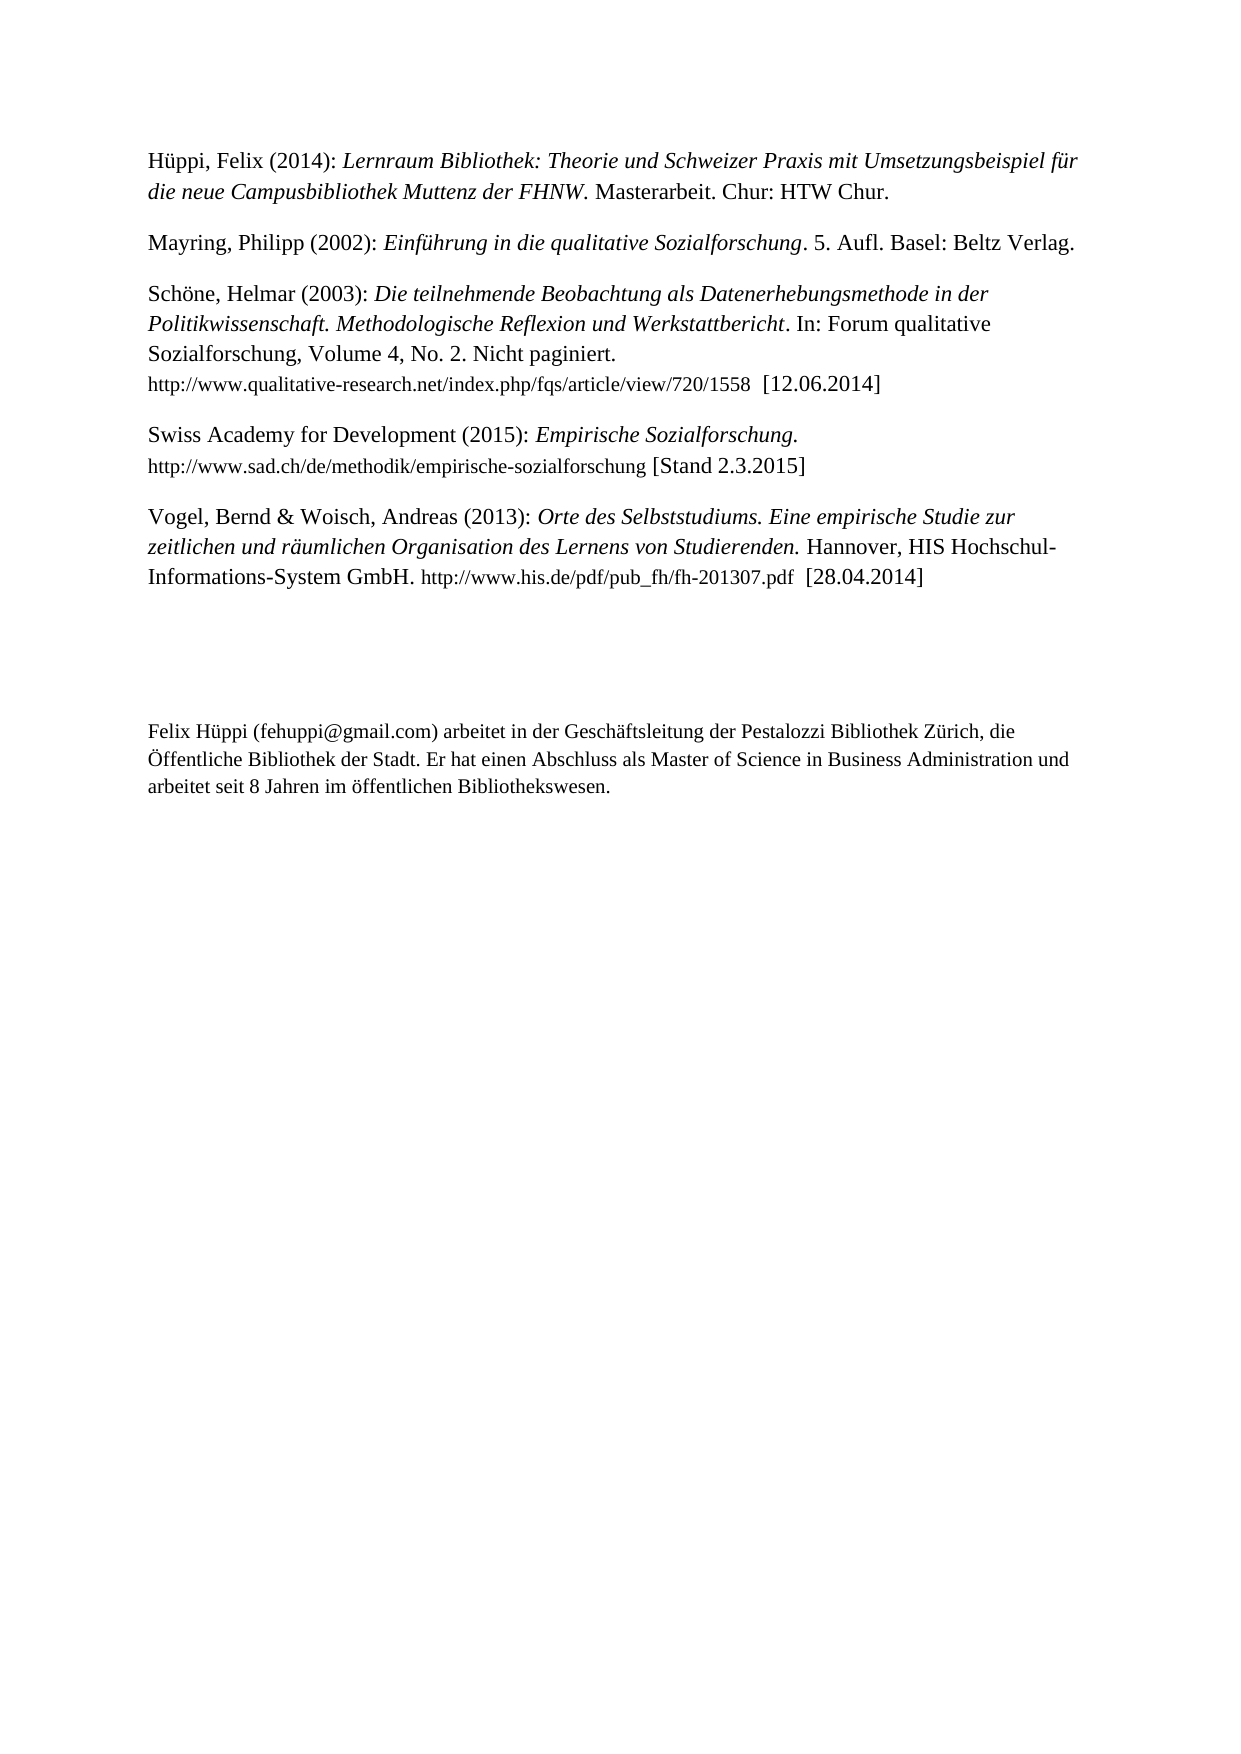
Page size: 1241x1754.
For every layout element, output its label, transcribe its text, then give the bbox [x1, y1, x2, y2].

text Mayring, Philipp (2002): Einführung in die qualitative Sozialforschung. 5. Aufl. Basel: Beltz Verlag. [148, 229, 1093, 255]
text Vogel, Bernd & Woisch, Andreas (2013): Orte des Selbststudiums. Eine empirische Studie zur zeitlichen und räumlichen Organisation des Lernens von Studierenden. Hannover, HIS Hochschul-Informations-System GmbH. http://www.his.de/pdf/pub_fh/fh-201307.pdf [28.04.2014] [148, 503, 1093, 589]
text Felix Hüppi (fehuppi@gmail.com) arbeitet in der Geschäftsleitung der Pestalozzi Bibliothek Zürich, die Öffentliche Bibliothek der Stadt. Er hat einen Abschluss als Master of Science in Business Administration und arbeitet seit 8 Jahren im öffentlichen Bibliothekswesen. [148, 719, 1093, 798]
text Swiss Academy for Development (2015): Empirische Sozialforschung. http://www.sad.ch/de/methodik/empirische-sozialforschung [Stand 2.3.2015] [148, 422, 1093, 478]
text Schöne, Helmar (2003): Die teilnehmende Beobachtung als Datenerhebungsmethode in der Politikwissenschaft. Methodologische Reflexion und Werkstattbericht. In: Forum qualitative Sozialforschung, Volume 4, No. 2. Nicht paginiert. http://www.qualitative-research.net/index.php/fqs/article/view/720/1558 [12.06.2014] [148, 280, 1093, 397]
text Hüppi, Felix (2014): Lernraum Bibliothek: Theorie und Schweizer Praxis mit Umsetzungsbeispiel für die neue Campusbibliothek Muttenz der FHNW. Masterarbeit. Chur: HTW Chur. [148, 148, 1093, 204]
